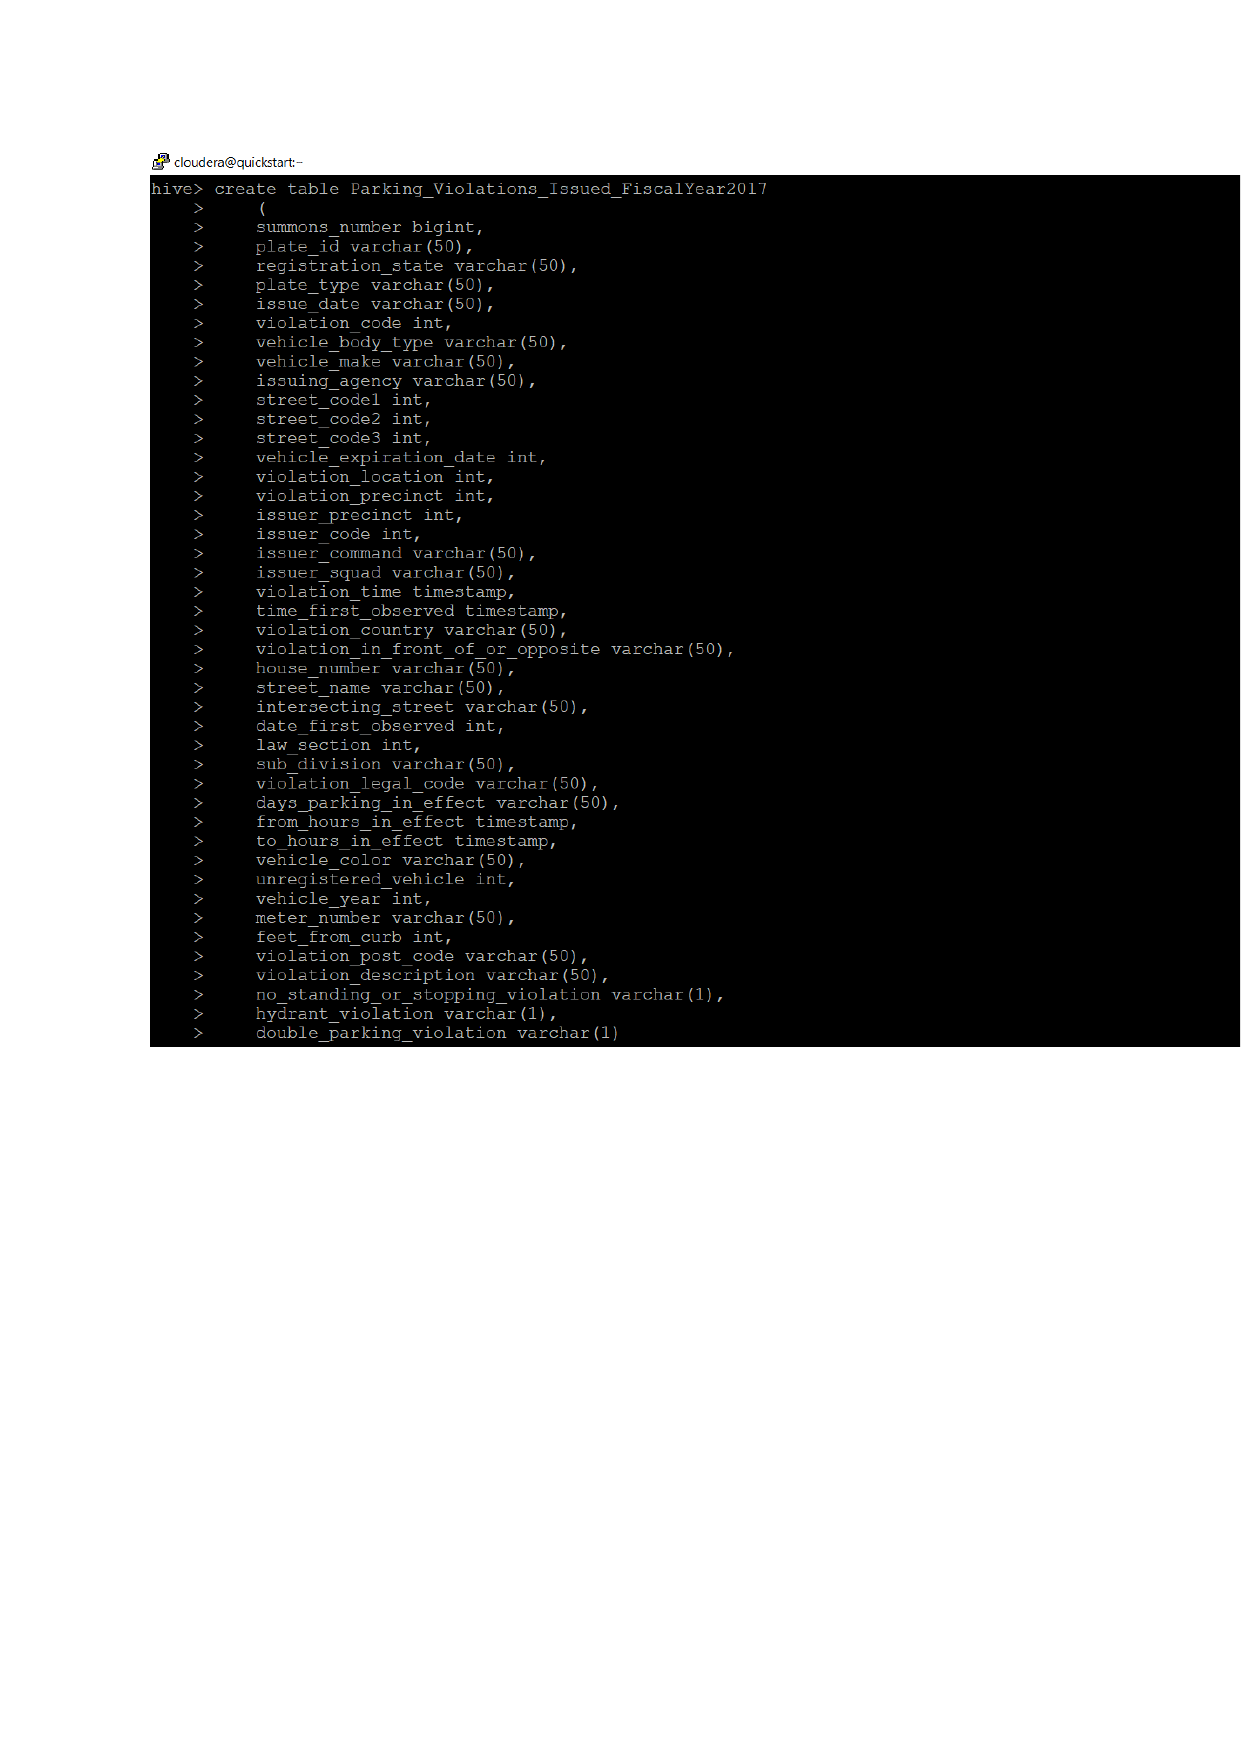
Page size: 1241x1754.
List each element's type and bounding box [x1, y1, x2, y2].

picture [150, 150, 1241, 1047]
